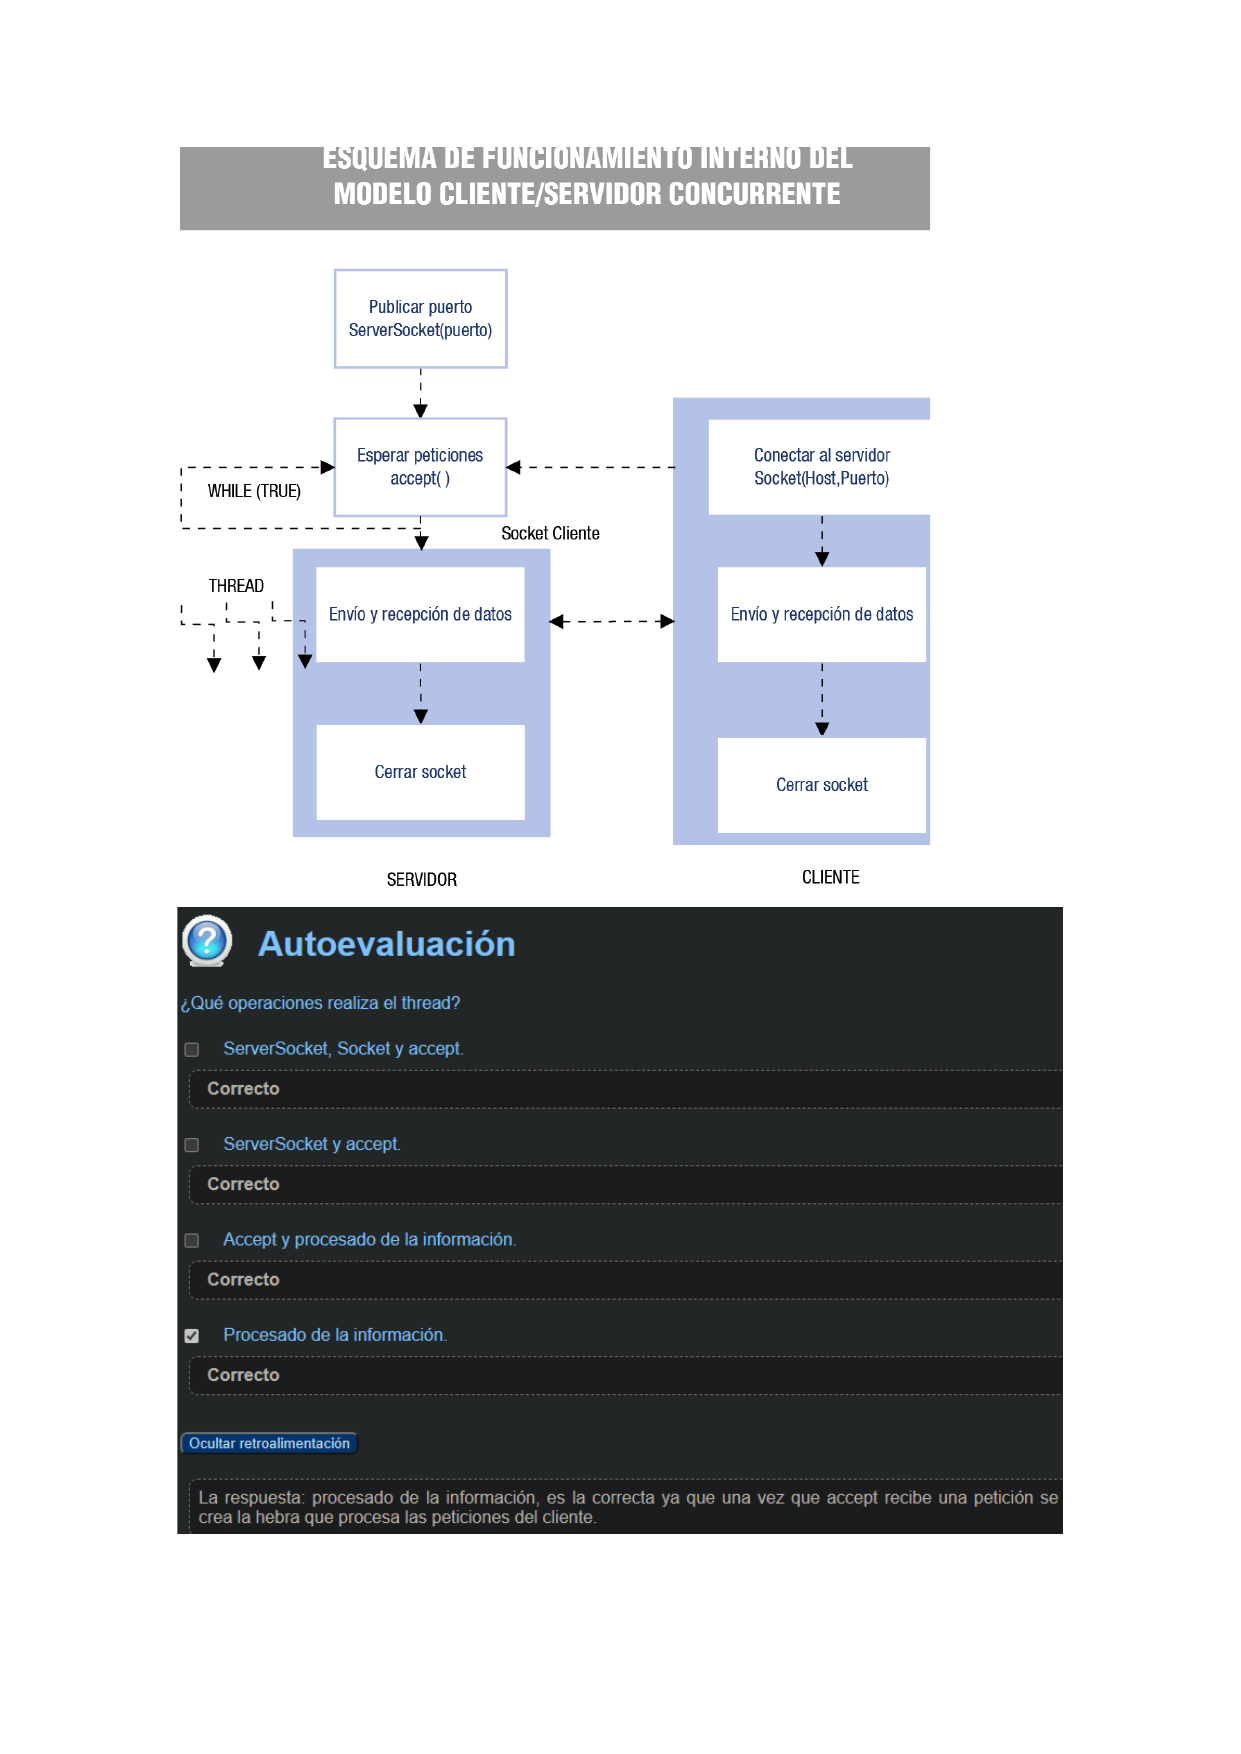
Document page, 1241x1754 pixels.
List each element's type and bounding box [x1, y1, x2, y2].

picture [177, 147, 931, 889]
picture [177, 907, 1063, 1534]
